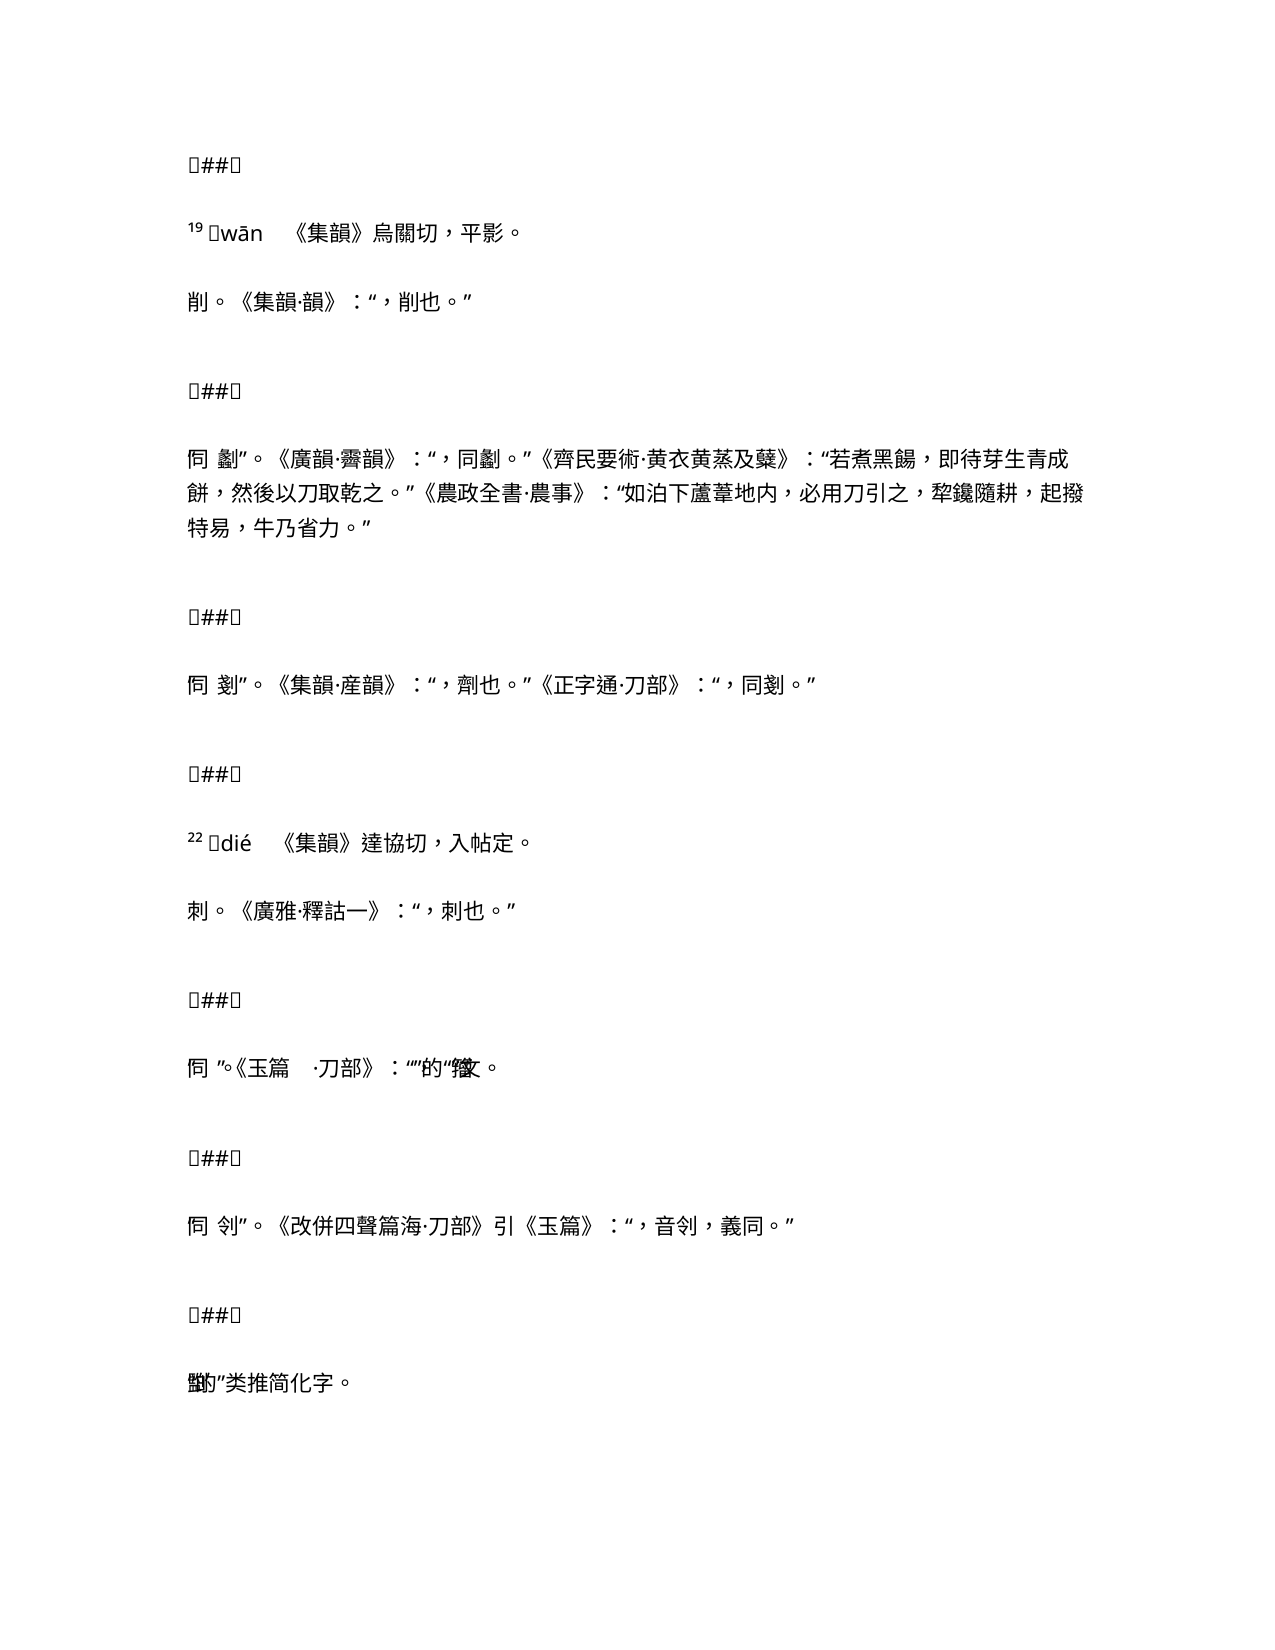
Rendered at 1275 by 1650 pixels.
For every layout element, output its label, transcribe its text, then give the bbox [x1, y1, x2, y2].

text 𠠰##𠠰 𠠰同“𠠎”。《玉篇·刀部》：“𠠰”，“𠠎”的籀文。 [187, 985, 1087, 1117]
text 𠠫##𠠫 𠠫同“劙”。《廣韻·霽韻》：“𠠫，同劙。”《齊民要術·黄衣黄蒸及糵》：“若煮黑餳，即待芽生青成餅，然後以刀𠠫取乾之。”《農政全書·農事》：“如泊下蘆葦地内，必用𠠫刀引之，犂鑱隨耕，起撥特易，牛乃省力。” [187, 376, 1087, 576]
text 𠠪##𠠪 ¹⁹𠠪wān 《集韻》烏關切，平𠜂影。 削。《集韻·𠜂韻》：“𠠪，削也。” [187, 150, 1087, 351]
text 𪟎##𪟎 𪟎“㔋”的类推简化字。 [187, 1300, 1087, 1432]
text 𠠮##𠠮 𠠮同“剗”。《集韻·産韻》：“𠠮，劑也。”《正字通·刀部》：“𠠮，同剗。” [187, 602, 1087, 734]
text 𠠱##𠠱 𠠱同“刢”。《改併四聲篇海·刀部》引《玉篇》：“𠠱，音刢，義同。” [187, 1142, 1087, 1275]
text 𠠯##𠠯 ²²𠠯dié 《集韻》達協切，入帖定。 刺。《廣雅·釋詁一》：“𠠯，刺也。” [187, 759, 1087, 960]
